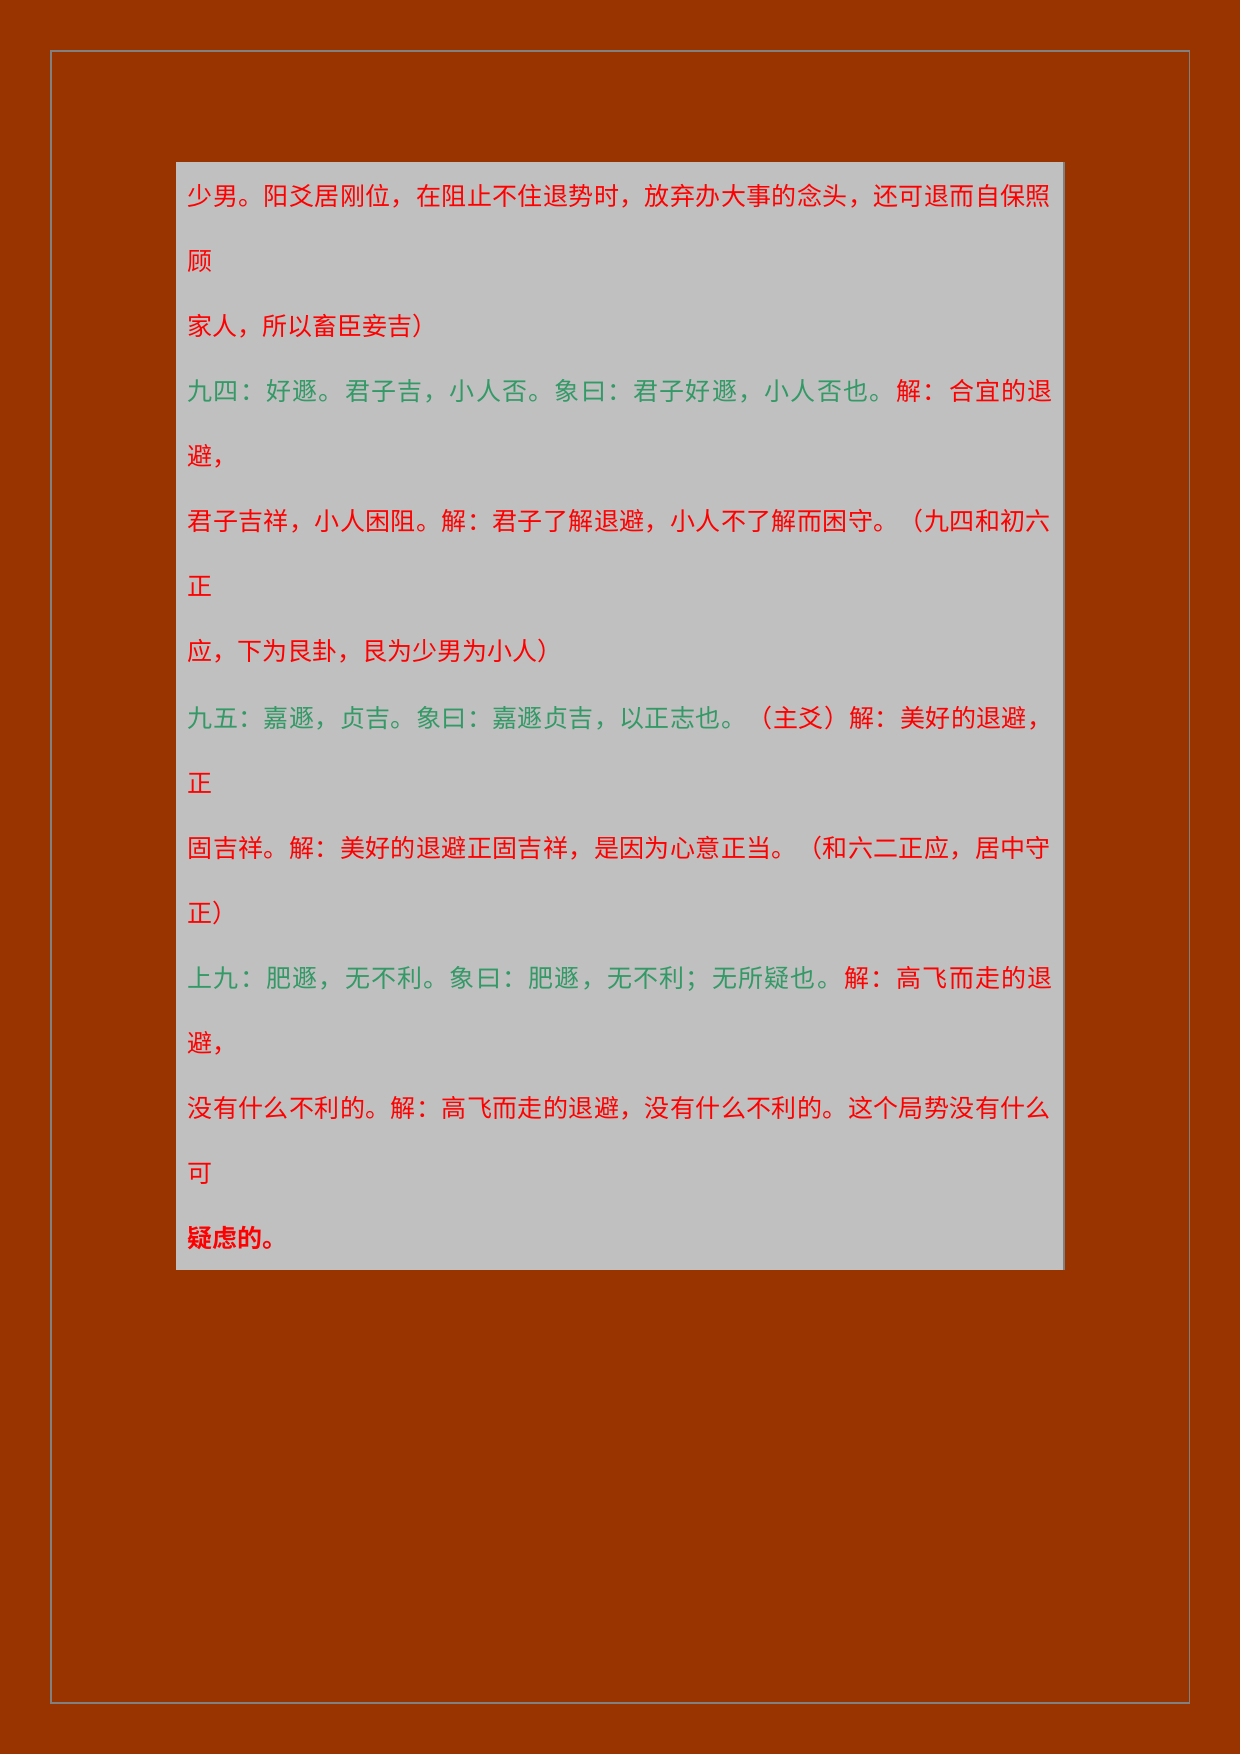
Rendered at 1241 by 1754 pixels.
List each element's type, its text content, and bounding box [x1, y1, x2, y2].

table_cell 九四：好遯。君子吉，小人否。象曰：君子好遯，小人否也。解：合宜的退避， [176, 357, 1063, 487]
table_cell 九五：嘉遯，贞吉。象曰：嘉遯贞吉，以正志也。（主爻）解：美好的退避，正 [176, 684, 1063, 814]
table_cell 疑虑的。 [176, 1204, 1063, 1270]
table_cell 君子吉祥，小人困阻。解：君子了解退避，小人不了解而困守。（九四和初六正 [176, 487, 1063, 617]
table_cell 应，下为艮卦，艮为少男为小人） [176, 617, 1063, 684]
table_cell 家人，所以畜臣妾吉） [176, 292, 1063, 357]
table_cell 没有什么不利的。解：高飞而走的退避，没有什么不利的。这个局势没有什么可 [176, 1074, 1063, 1204]
table_cell 固吉祥。解：美好的退避正固吉祥，是因为心意正当。（和六二正应，居中守正） [176, 814, 1063, 944]
table_cell 少男。阳爻居刚位，在阻止不住退势时，放弃办大事的念头，还可退而自保照顾 [176, 162, 1063, 292]
table_cell 上九：肥遯，无不利。象曰：肥遯，无不利；无所疑也。解：高飞而走的退避， [176, 944, 1063, 1074]
